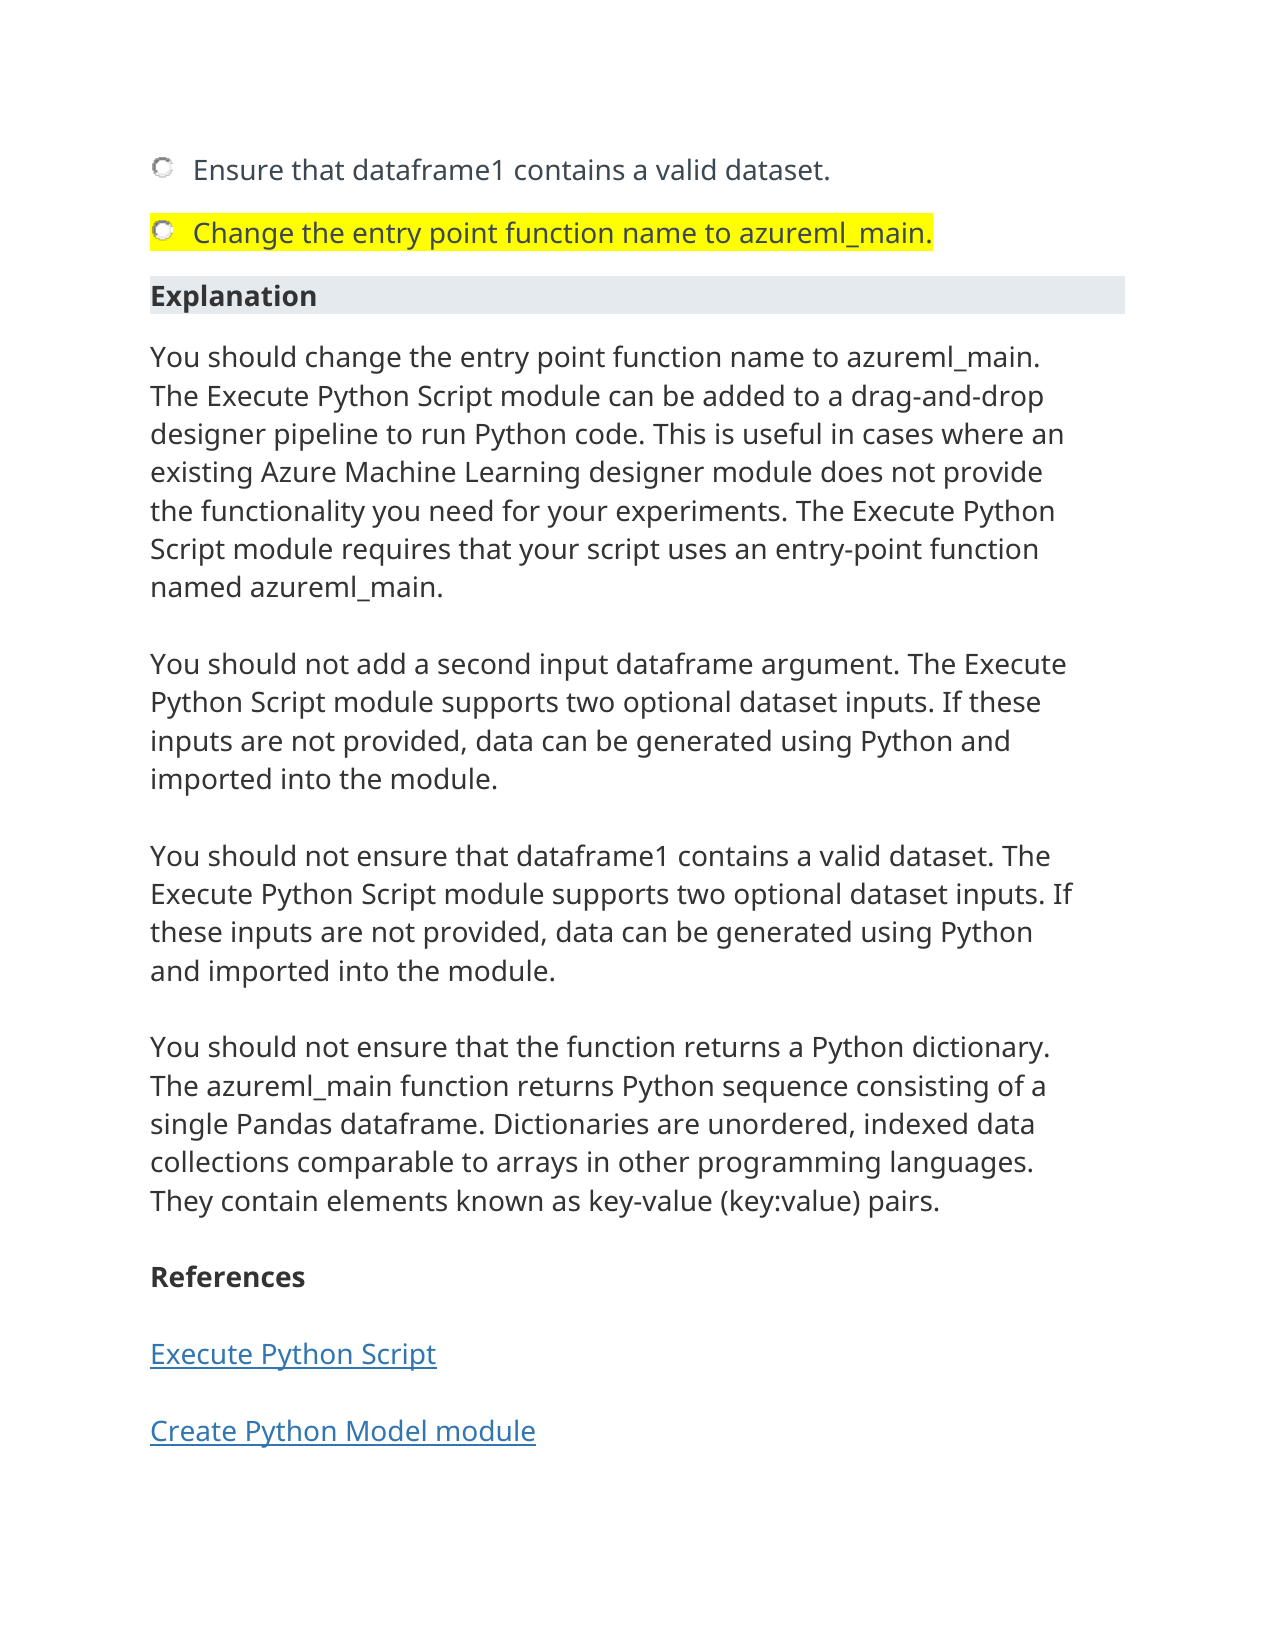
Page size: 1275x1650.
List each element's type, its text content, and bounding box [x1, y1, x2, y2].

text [150, 338, 1080, 1449]
text Explanation [150, 276, 1125, 314]
text Ensure that dataframe1 contains a valid dataset. [150, 150, 1125, 196]
text Change the entry point function name to azureml_main. [150, 213, 1125, 259]
